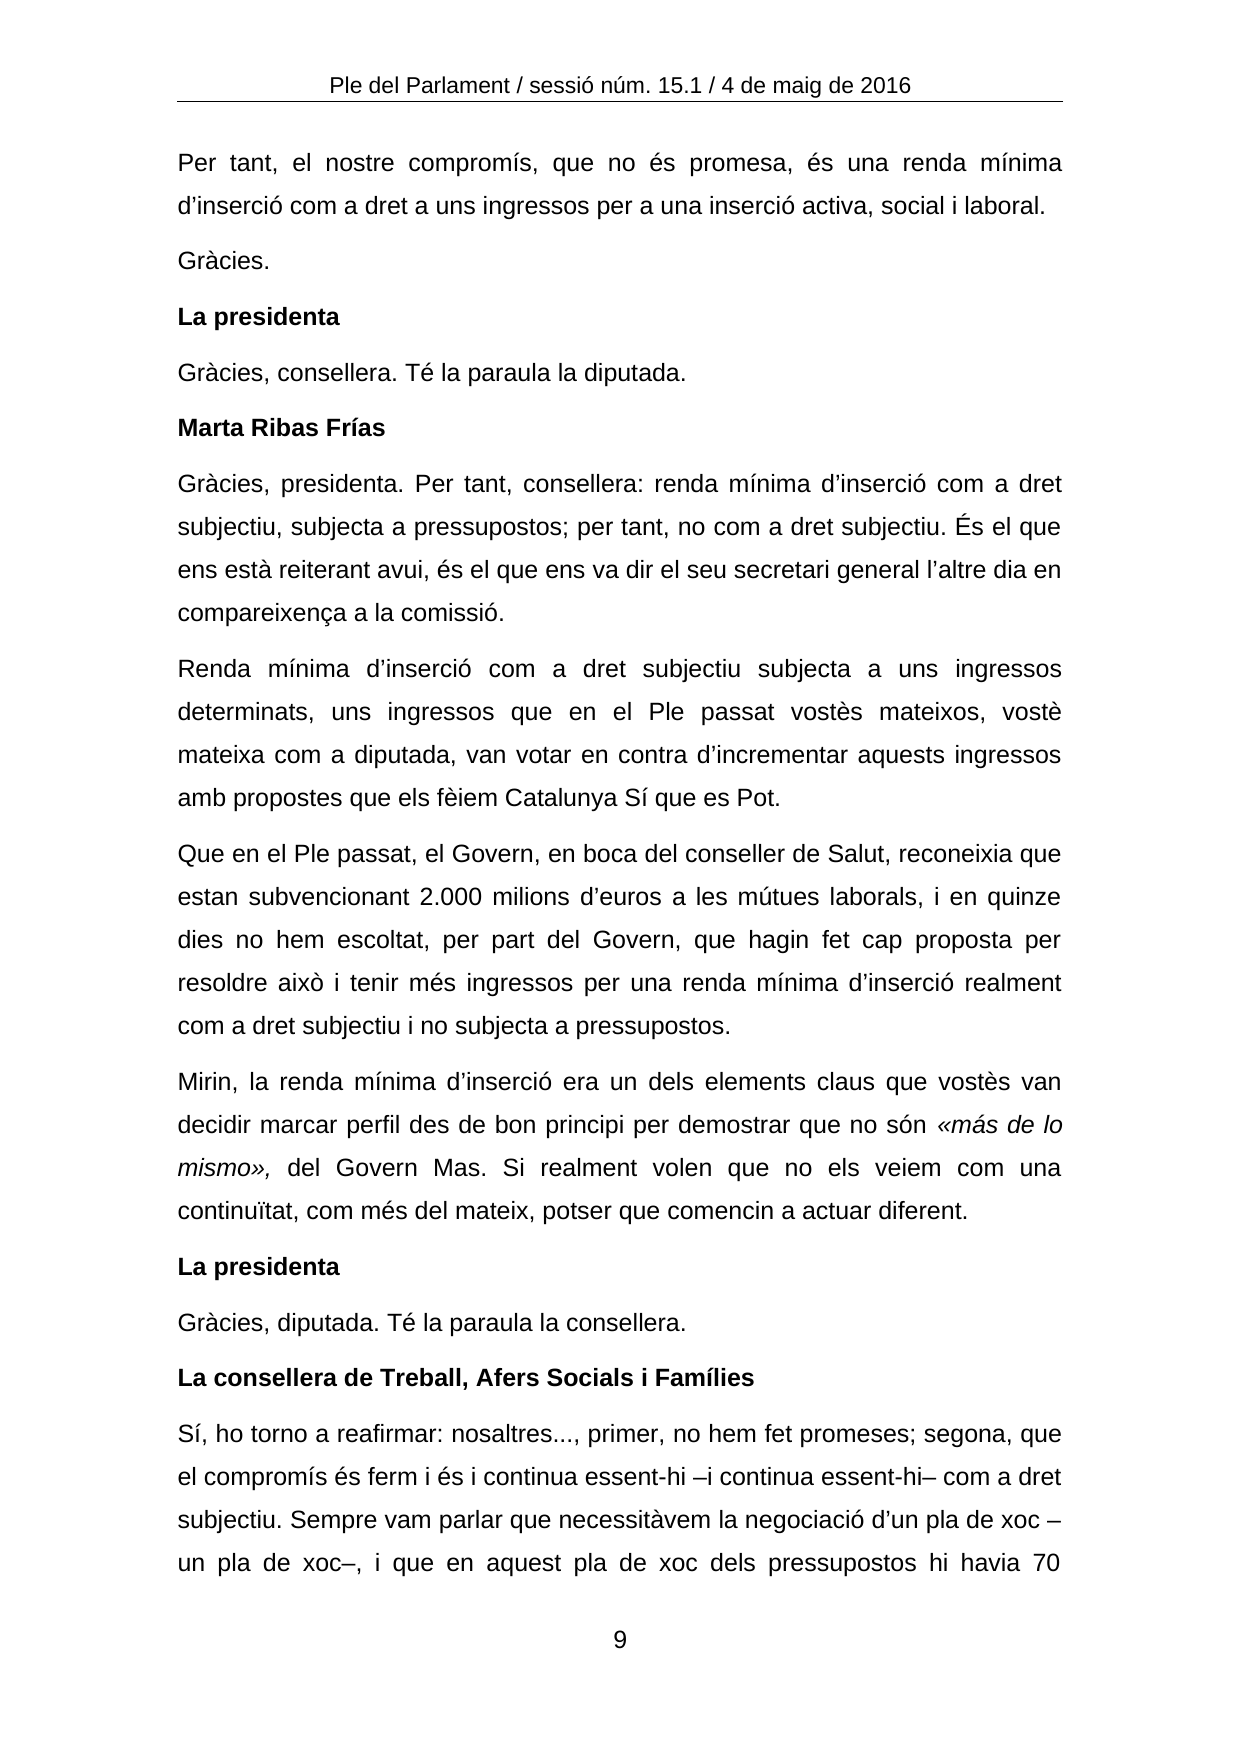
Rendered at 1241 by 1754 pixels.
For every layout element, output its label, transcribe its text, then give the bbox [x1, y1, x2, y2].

text Que en el Ple passat, el Govern, en boca del conseller de Salut, reconeixia que estan subvencionant 2.000 milions d’euros a les mútues laborals, i en quinze dies no hem escoltat, per part del Govern, que hagin fet cap proposta per resoldre això i tenir més ingressos per una renda mínima d’inserció realment com a dret subjectiu i no subjecta a pressupostos. [177, 839, 1063, 1040]
text Gràcies, presidenta. Per tant, consellera: renda mínima d’inserció com a dret subjectiu, subjecta a pressupostos; per tant, no com a dret subjectiu. És el que ens està reiterant avui, és el que ens va dir el seu secretari general l’altre dia en compareixença a la comissió. [177, 469, 1063, 627]
text Gràcies. [177, 246, 1063, 275]
text La presidenta [177, 1252, 1063, 1281]
text Marta Ribas Frías [177, 413, 1063, 442]
text Gràcies, diputada. Té la paraula la consellera. [177, 1308, 1063, 1336]
text La presidenta [177, 302, 1063, 331]
text Mirin, la renda mínima d’inserció era un dels elements claus que vostès van decidir marcar perfil des de bon principi per demostrar que no són «más de lo mismo», del Govern Mas. Si realment volen que no els veiem com una continuïtat, com més del mateix, potser que comencin a actuar diferent. [177, 1067, 1063, 1225]
text Gràcies, consellera. Té la paraula la diputada. [177, 358, 1063, 386]
text Renda mínima d’inserció com a dret subjectiu subjecta a uns ingressos determinats, uns ingressos que en el Ple passat vostès mateixos, vostè mateixa com a diputada, van votar en contra d’incrementar aquests ingressos amb propostes que els fèiem Catalunya Sí que es Pot. [177, 654, 1063, 812]
text La consellera de Treball, Afers Socials i Famílies [177, 1363, 1063, 1392]
text Per tant, el nostre compromís, que no és promesa, és una renda mínima d’inserció com a dret a uns ingressos per a una inserció activa, social i laboral. [177, 148, 1063, 219]
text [177, 1419, 1063, 1577]
